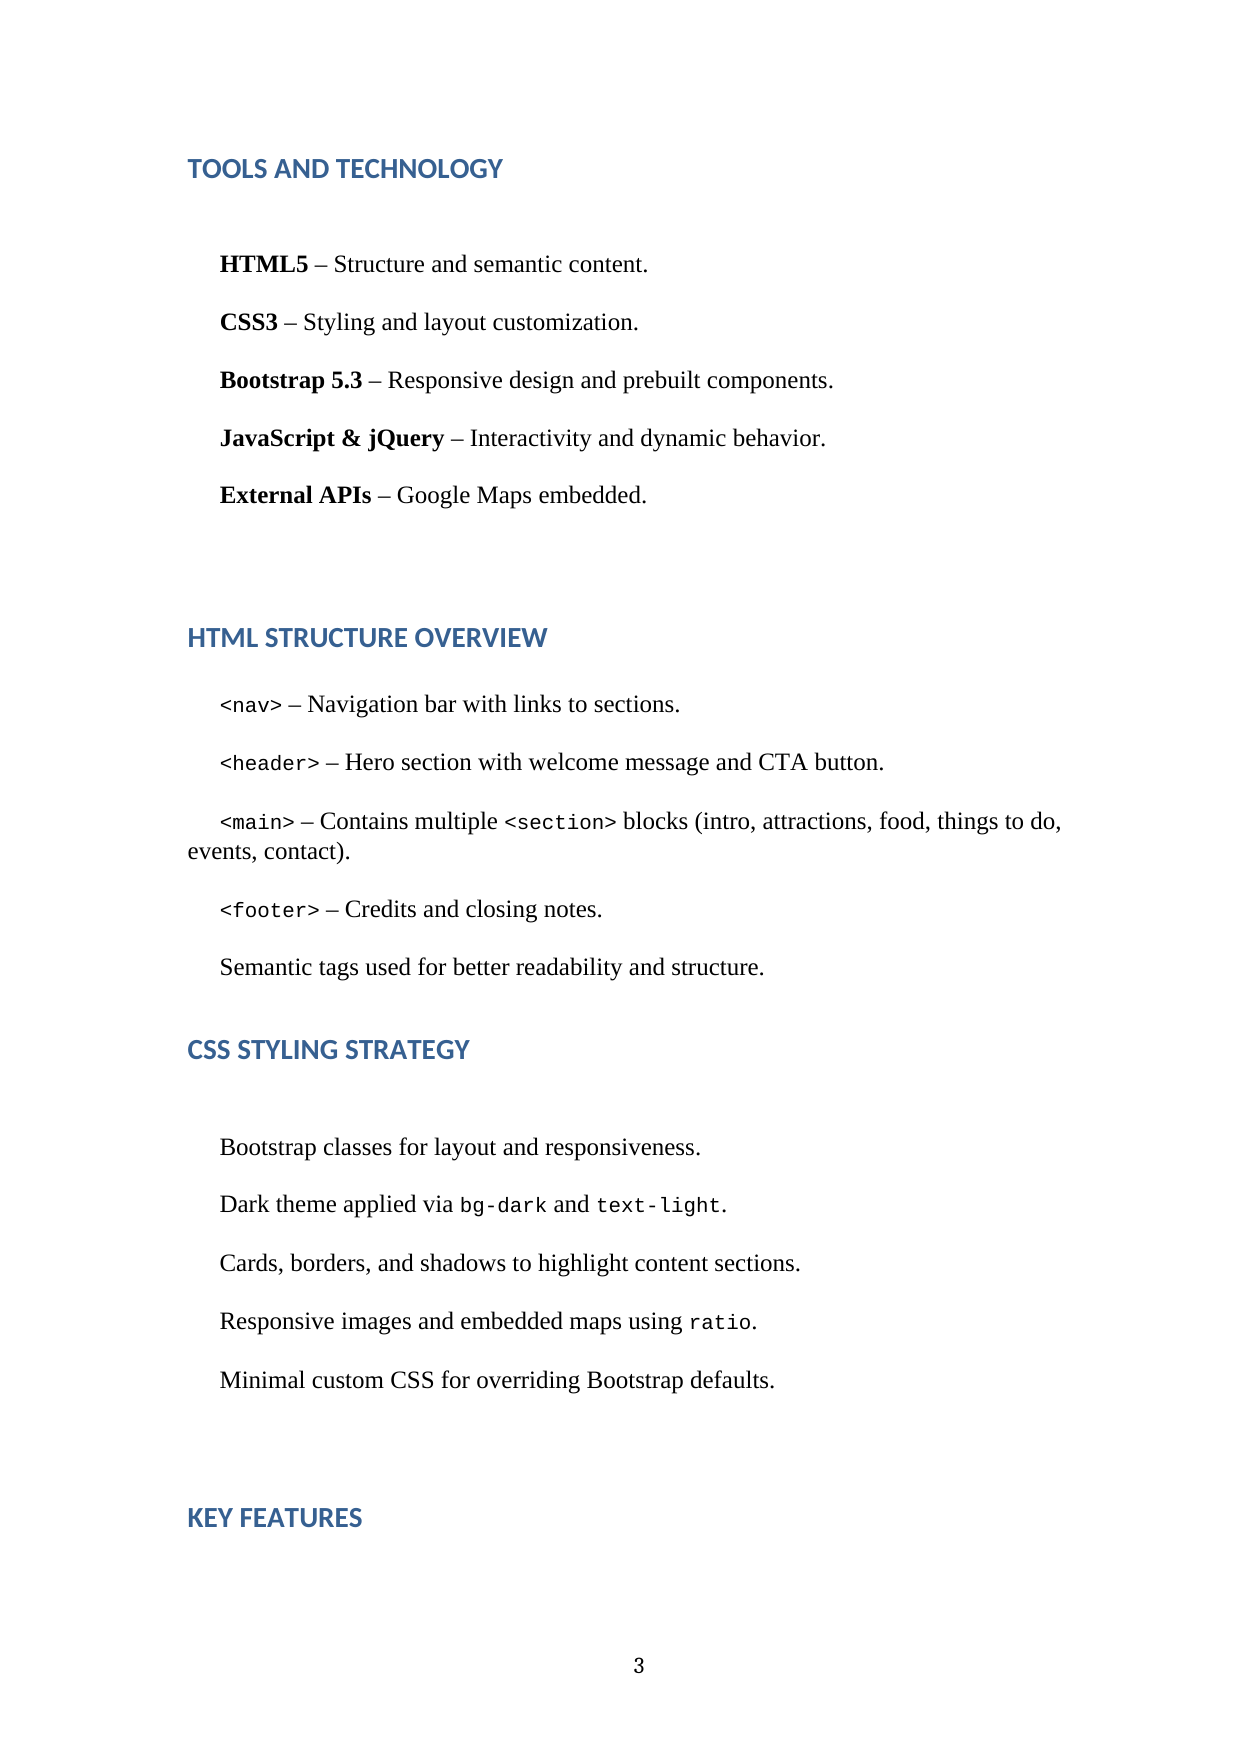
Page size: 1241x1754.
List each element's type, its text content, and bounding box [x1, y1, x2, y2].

text  CSS3 – Styling and layout customization. [187, 307, 1090, 336]
subtitle CSS STYLING STRATEGY [187, 1031, 1090, 1067]
text  Bootstrap classes for layout and responsiveness. [187, 1132, 1090, 1160]
text  Cards, borders, and shadows to highlight content sections. [187, 1248, 1090, 1277]
text  Responsive images and embedded maps using ratio. [187, 1306, 1090, 1336]
subtitle KEY FEATURES [187, 1499, 1090, 1535]
text  Dark theme applied via bg-dark and text-light. [187, 1189, 1090, 1219]
text  <footer> – Credits and closing notes. [187, 894, 1090, 923]
text  JavaScript & jQuery – Interactivity and dynamic behavior. [187, 423, 1090, 451]
text  <header> – Hero section with welcome message and CTA button. [187, 747, 1090, 777]
subtitle TOOLS AND TECHNOLOGY [187, 150, 1090, 186]
text  Minimal custom CSS for overriding Bootstrap defaults. [187, 1365, 1090, 1394]
text  External APIs – Google Maps embedded. [187, 481, 1090, 509]
text  HTML5 – Structure and semantic content. [187, 220, 1090, 278]
text  Semantic tags used for better readability and structure. [187, 952, 1090, 981]
text  Bootstrap 5.3 – Responsive design and prebuilt components. [187, 365, 1090, 393]
text  <nav> – Navigation bar with links to sections. [187, 689, 1090, 718]
text  <main> – Contains multiple <section> blocks (intro, attractions, food, things to do, events, contact). [187, 806, 1090, 864]
subtitle HTML STRUCTURE OVERVIEW [187, 619, 1090, 654]
